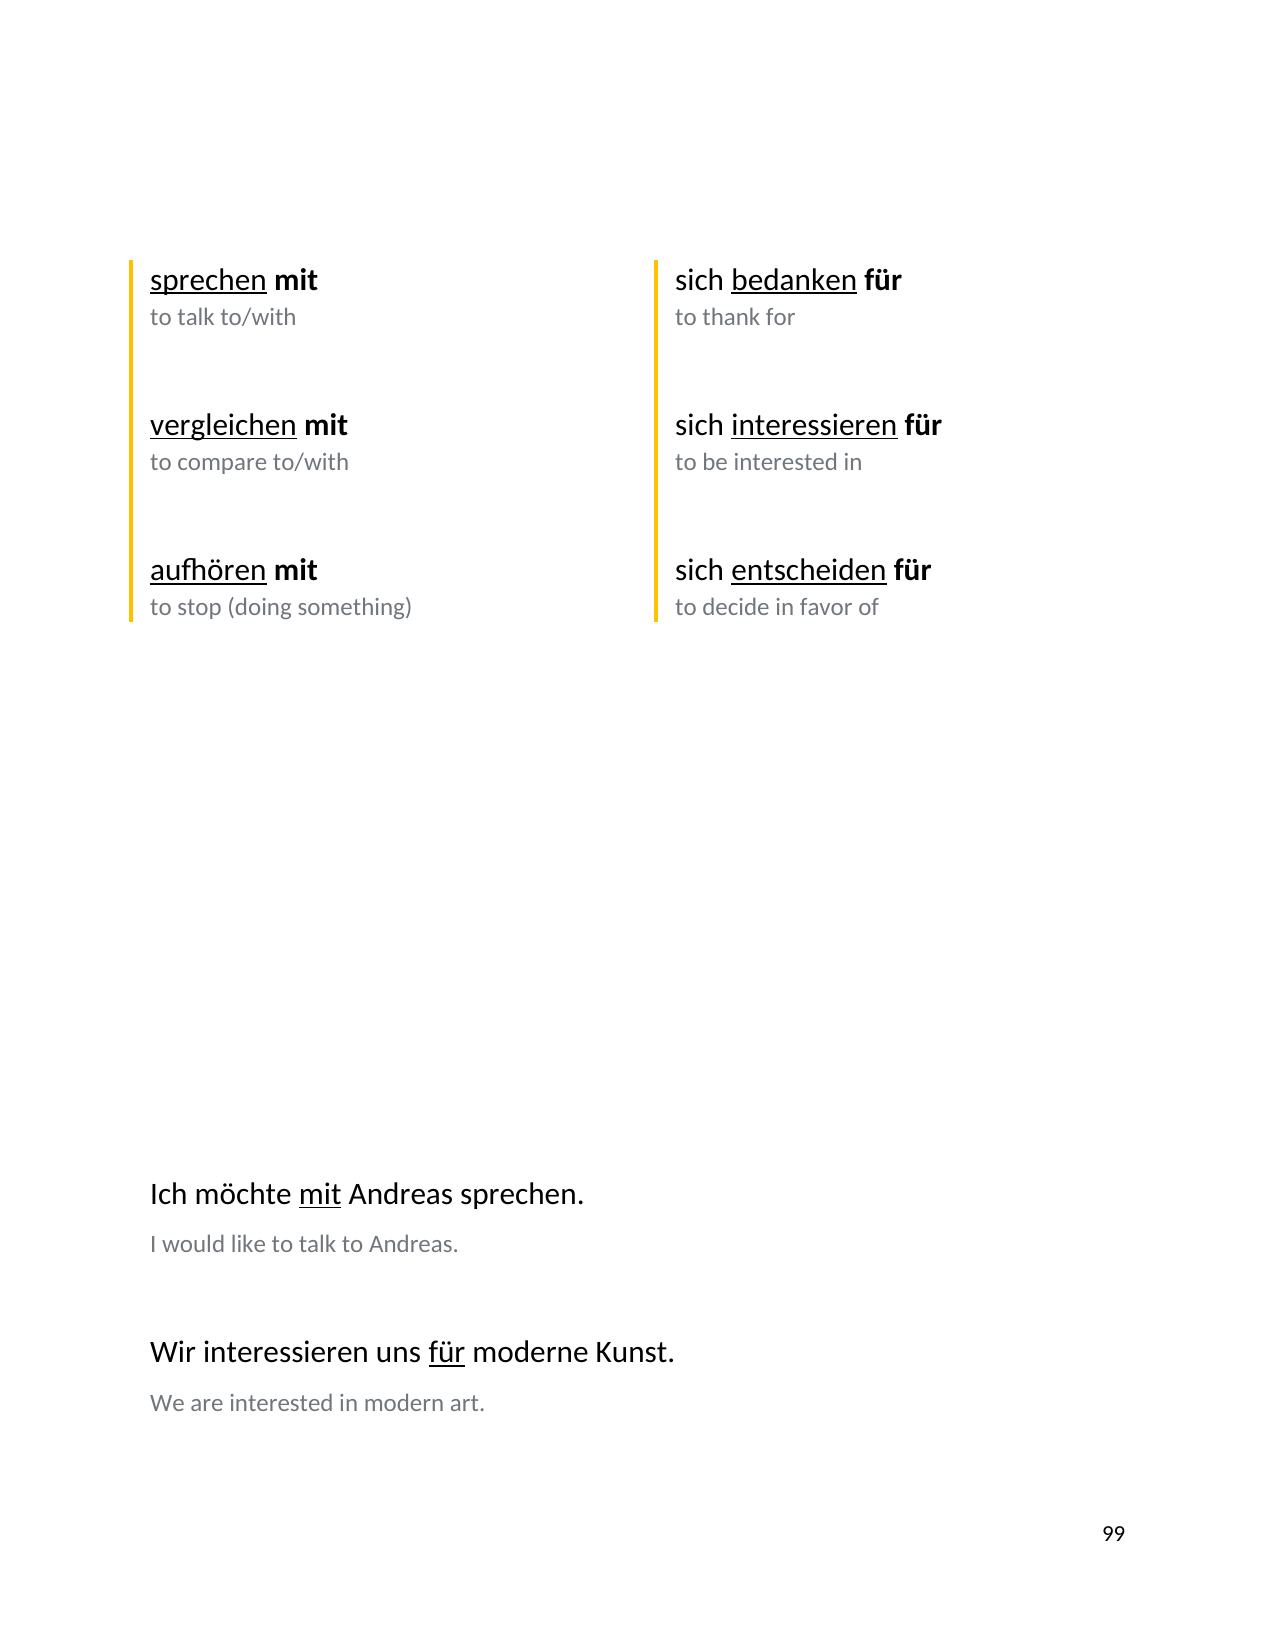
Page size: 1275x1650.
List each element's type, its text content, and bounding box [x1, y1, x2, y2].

text to stop (doing something) [133, 591, 600, 622]
text to compare to/with [133, 446, 600, 476]
text Wir interessieren uns für moderne Kunst. [150, 1333, 1125, 1371]
text sprechen mit [150, 259, 600, 298]
text to be interested in [658, 446, 1125, 476]
text I would like to talk to Andreas. [150, 1228, 1125, 1259]
text to decide in favor of [658, 591, 1125, 622]
text sich interessieren für [658, 405, 1125, 443]
text vergleichen mit [133, 405, 600, 443]
text We are interested in modern art. [150, 1387, 1125, 1418]
text to thank for [658, 301, 1125, 331]
text to talk to/with [133, 301, 600, 331]
text sich bedanken für [675, 259, 1125, 298]
text Ich möchte mit Andreas sprechen. [150, 1174, 1125, 1212]
text sich entscheiden für [658, 550, 1125, 588]
text aufhören mit [133, 550, 600, 588]
